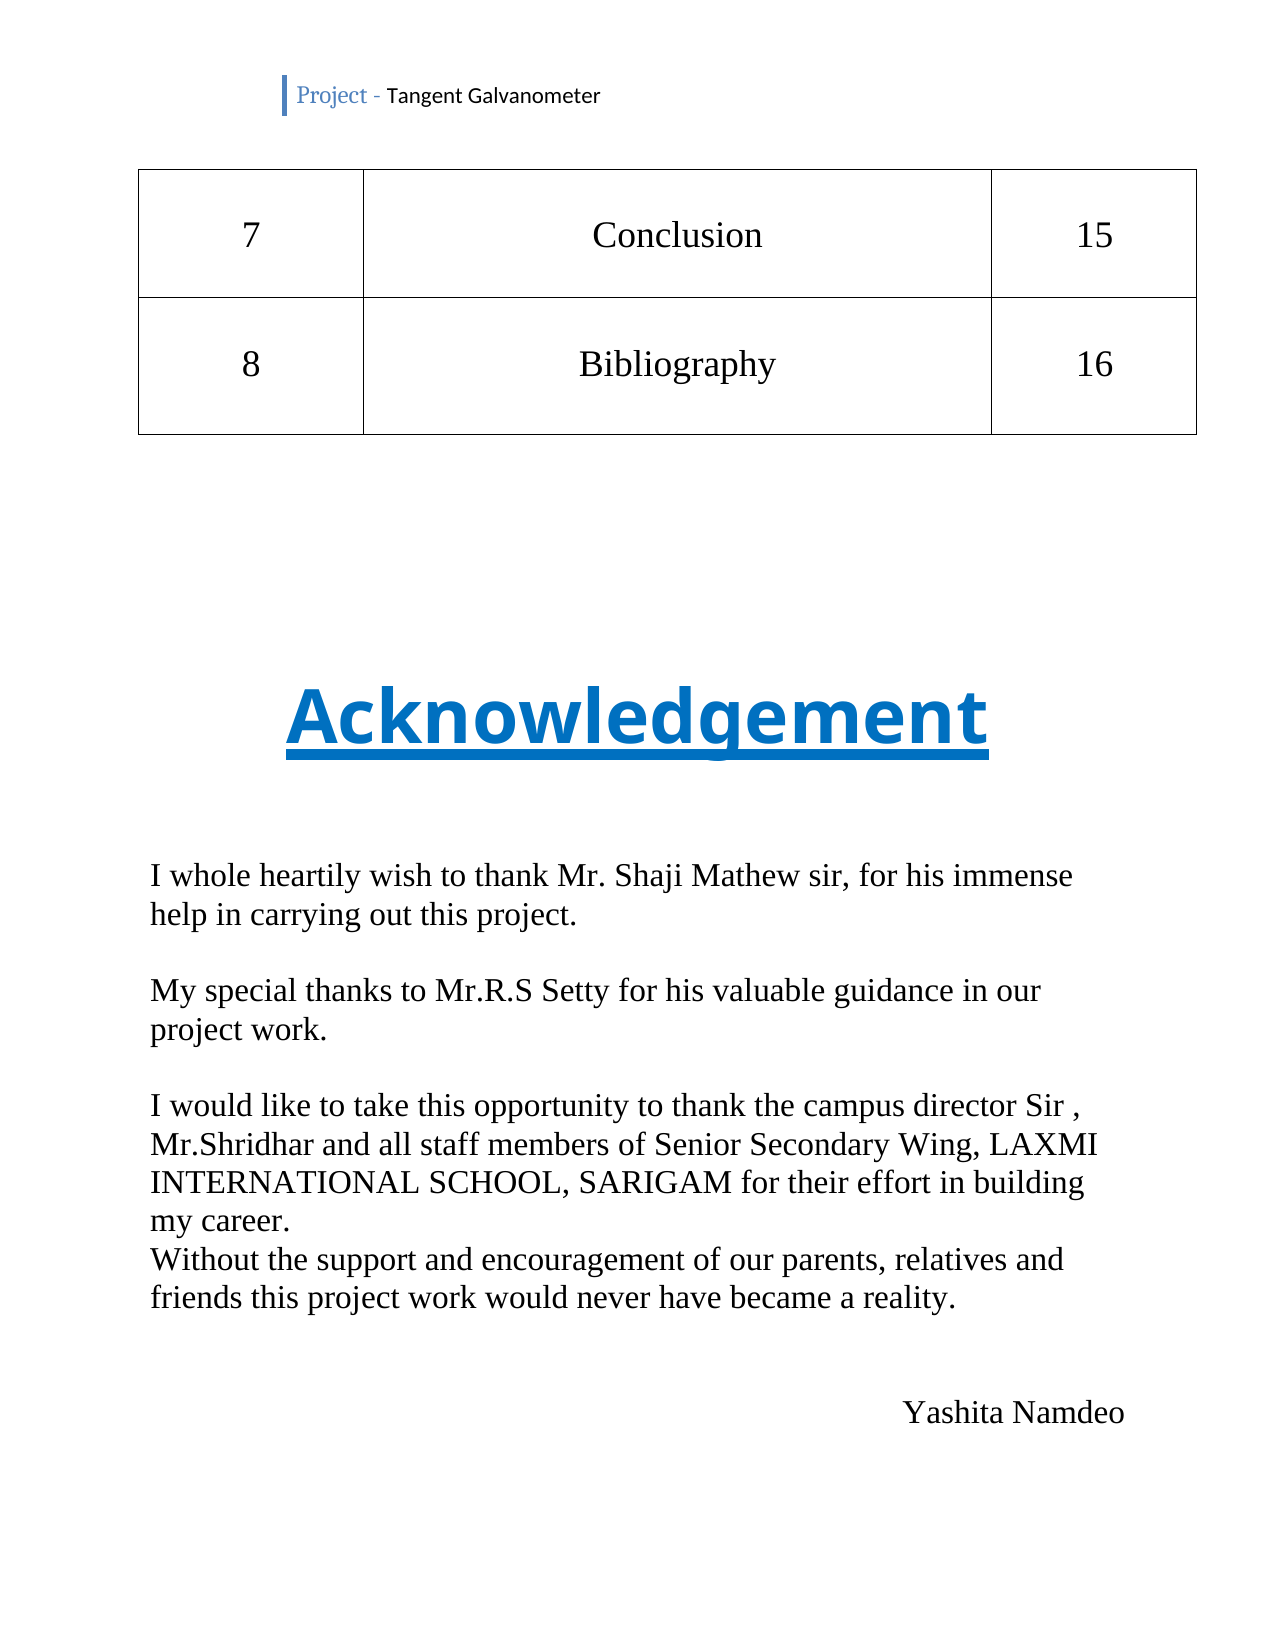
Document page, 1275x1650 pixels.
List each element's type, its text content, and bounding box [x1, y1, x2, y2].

text Yashita Namdeo [150, 1392, 1125, 1431]
text Acknowledgement [150, 663, 1125, 766]
table_cell 16 [992, 298, 1196, 433]
text Without the support and encouragement of our parents, relatives and friends this project work would never have became a reality. [150, 1239, 1125, 1316]
text I would like to take this opportunity to thank the campus director Sir , Mr.Shridhar and all staff members of Senior Secondary Wing, LAXMI INTERNATIONAL SCHOOL, SARIGAM for their effort in building my career. [150, 1086, 1125, 1239]
table_cell 8 [139, 298, 363, 433]
table_cell 15 [992, 170, 1196, 297]
table_cell Bibliography [364, 298, 991, 433]
text My special thanks to Mr.R.S Setty for his valuable guidance in our project work. [150, 971, 1125, 1047]
table_cell Conclusion [364, 170, 991, 297]
text I whole heartily wish to thank Mr. Shaji Mathew sir, for his immense help in carrying out this project. [150, 856, 1125, 932]
table_cell 7 [139, 170, 363, 297]
